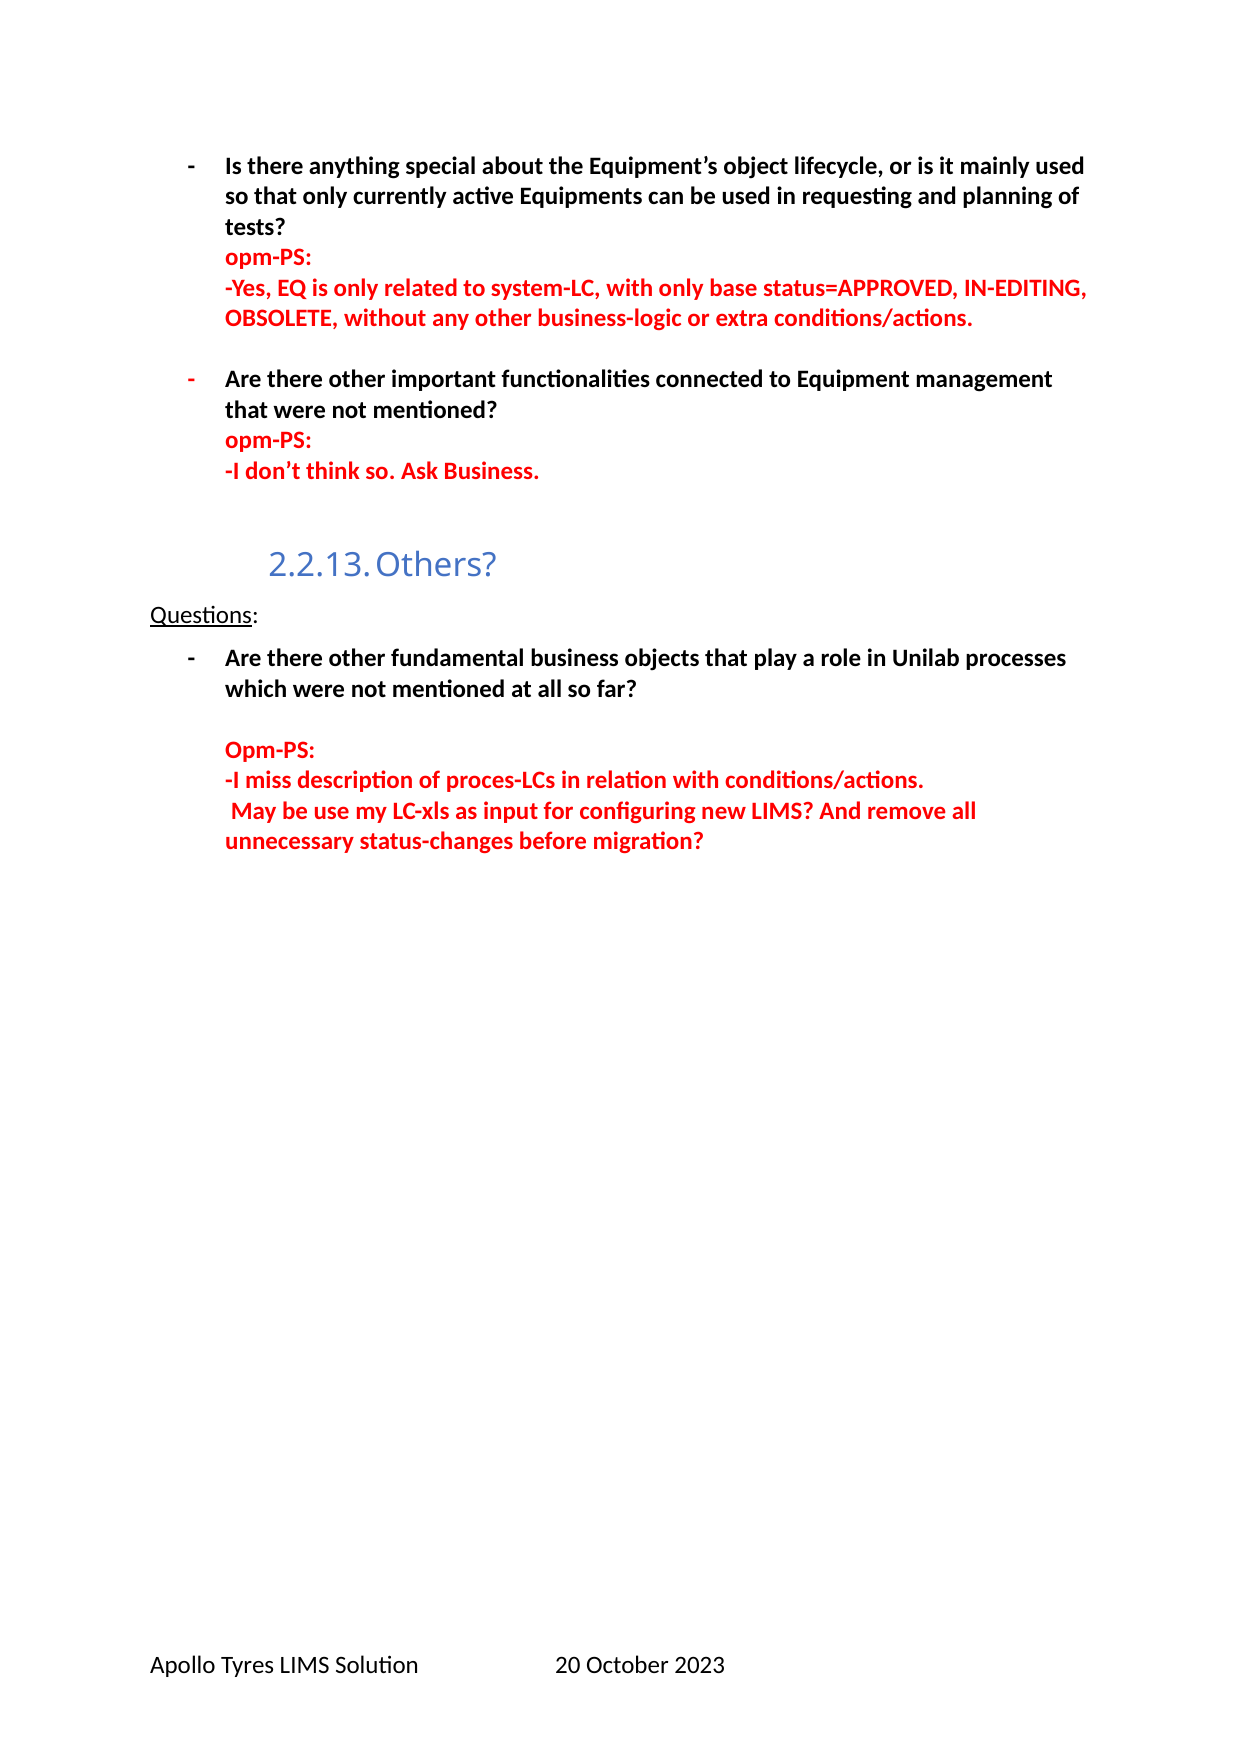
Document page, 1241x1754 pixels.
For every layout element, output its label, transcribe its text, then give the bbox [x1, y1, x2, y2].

list Are there other fundamental business objects that play a role in Unilab processes which were not mentioned at all so far? [187, 642, 1090, 703]
subtitle Others? [268, 541, 1090, 587]
list Are there other important functionalities connected to Equipment management that were not mentioned? opm-PS: -I don’t think so. Ask Business. [187, 364, 1090, 486]
list Is there anything special about the Equipment’s object lifecycle, or is it mainly used so that only currently active Equipments can be used in requesting and planning of tests? opm-PS: -Yes, EQ is only related to system-LC, with only base status=APPROVED, IN-EDITING, OBSOLETE, without any other business-logic or extra conditions/actions. [187, 150, 1090, 364]
text Questions: [150, 599, 1090, 630]
list Opm-PS: -I miss description of proces-LCs in relation with conditions/actions. May be use my LC-xls as input for configuring new LIMS? And remove all unnecessary status-changes before migration? [225, 734, 1090, 856]
